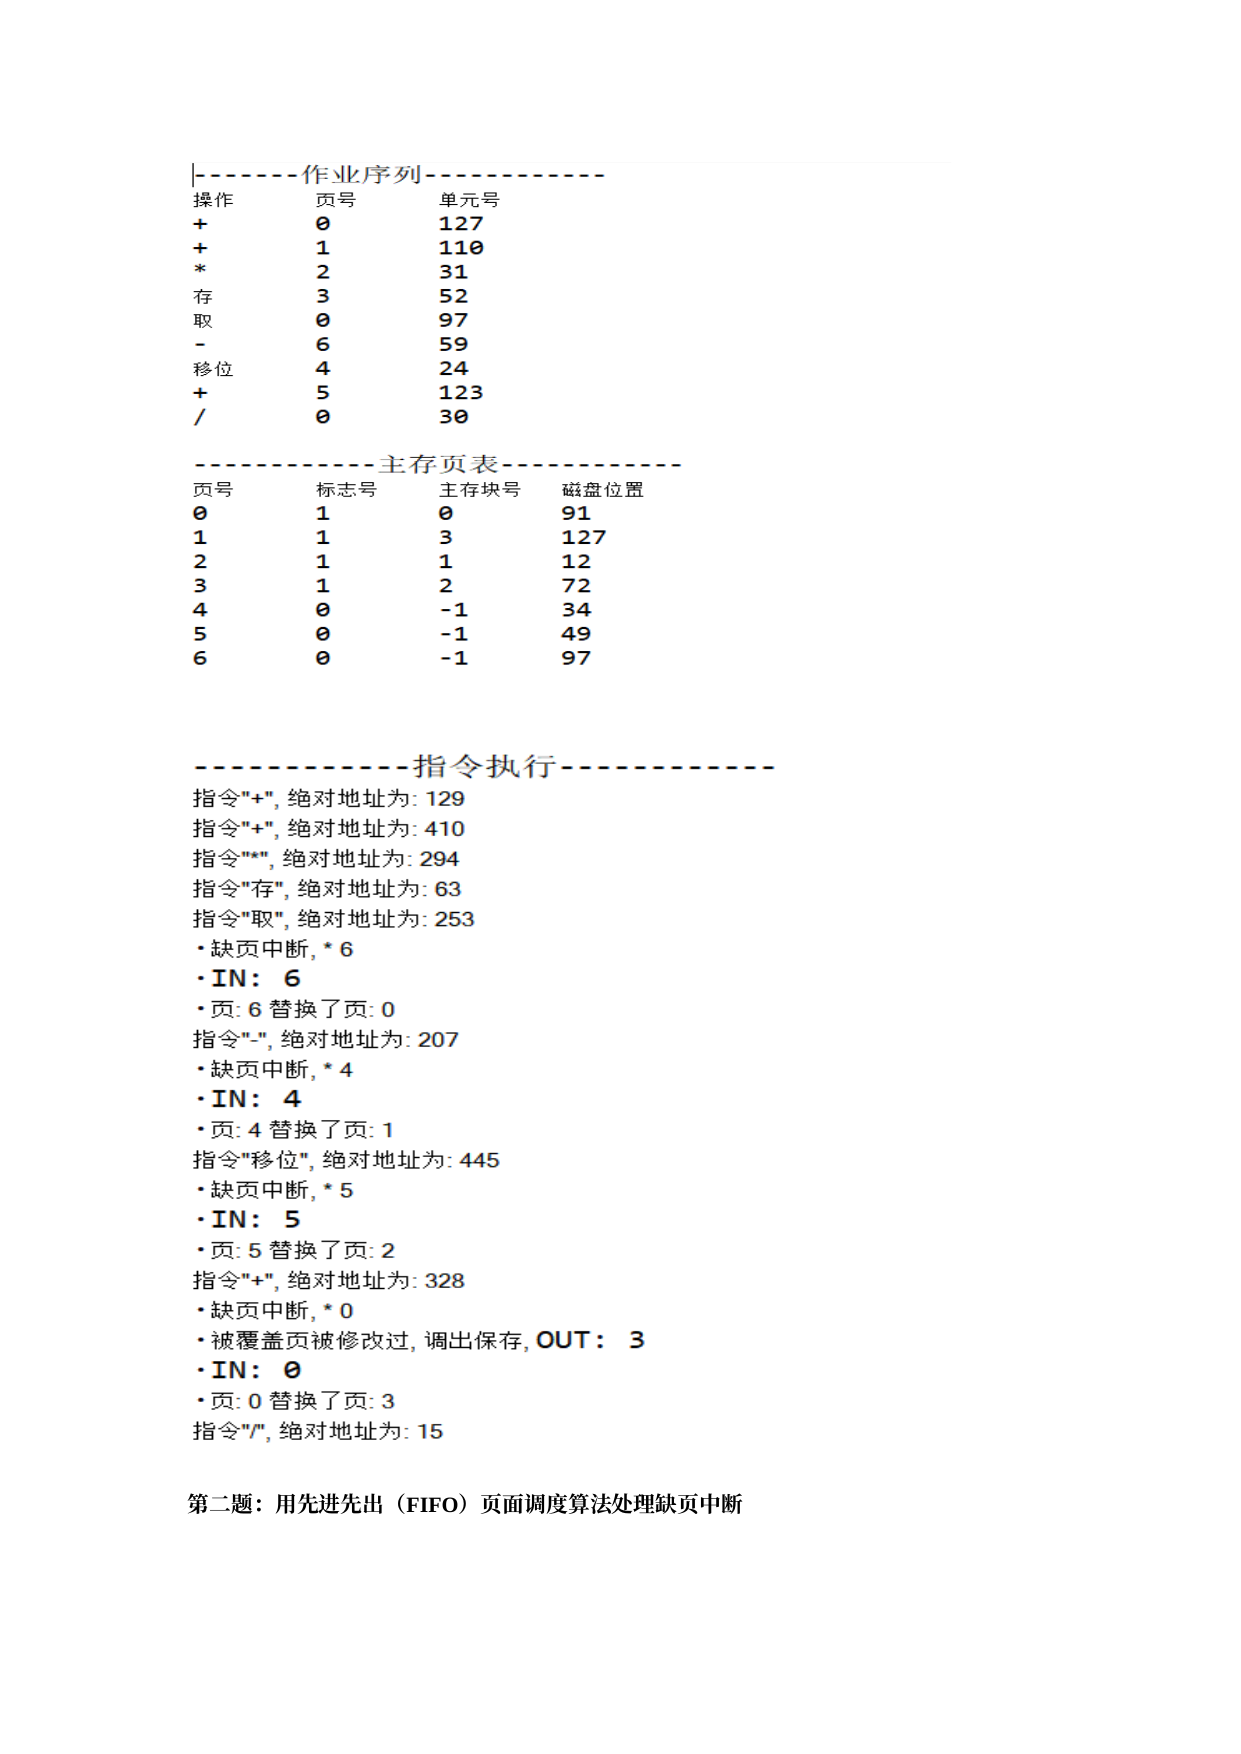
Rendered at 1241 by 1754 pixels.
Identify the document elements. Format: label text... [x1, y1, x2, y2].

picture [187, 162, 952, 692]
picture [187, 743, 896, 1457]
text 第二题：用先进先出（FIFO）页面调度算法处理缺页中断 [187, 1487, 1053, 1520]
